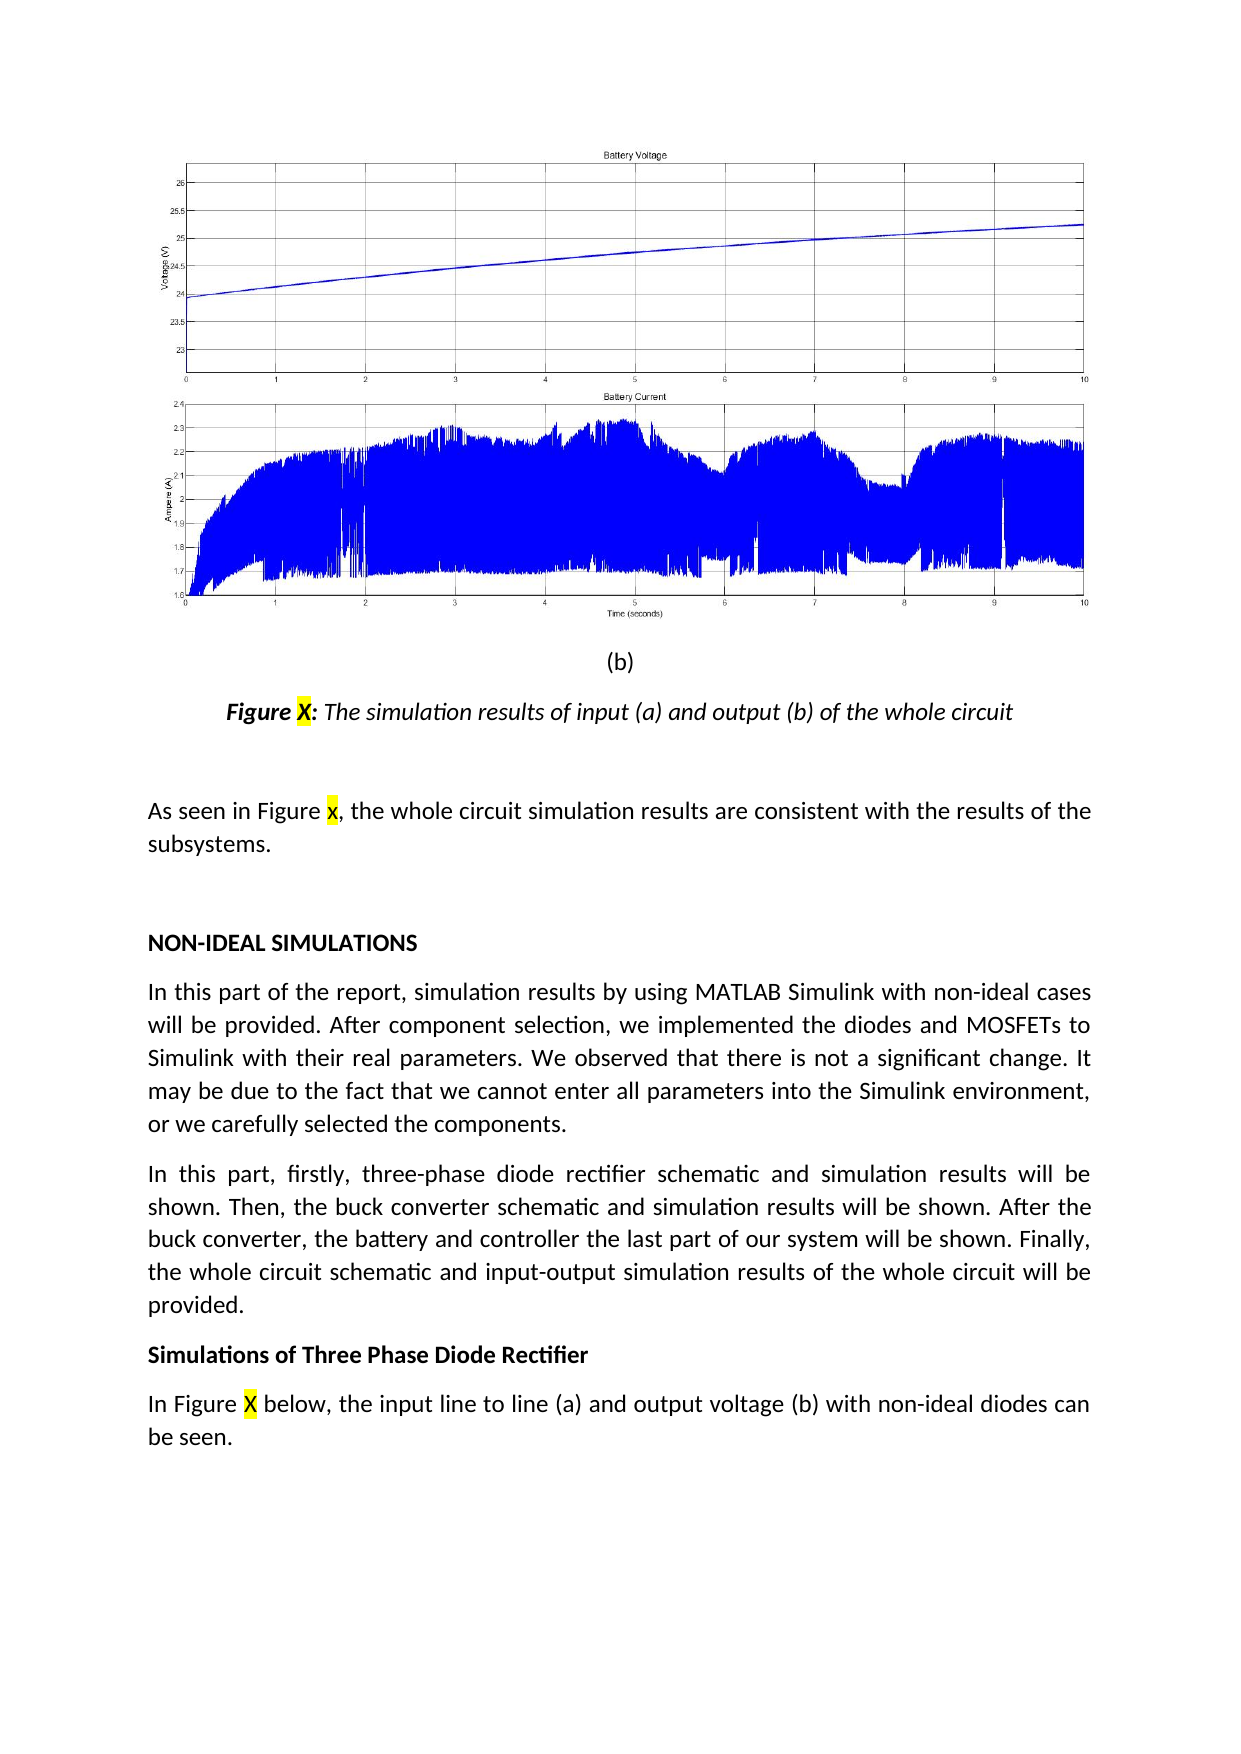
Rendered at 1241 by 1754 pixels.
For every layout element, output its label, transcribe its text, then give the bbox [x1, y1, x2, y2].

text In Figure X below, the input line to line (a) and output voltage (b) with non-ideal diodes can be seen. [148, 1389, 1093, 1452]
text NON-IDEAL SIMULATIONS [148, 927, 1093, 957]
picture [147, 147, 1093, 628]
text In this part of the report, simulation results by using MATLAB Simulink with non-ideal cases will be provided. After component selection, we implemented the diodes and MOSFETs to Simulink with their real parameters. We observed that there is not a significant change. It may be due to the fact that we cannot enter all parameters into the Simulink environment, or we carefully selected the components. [148, 977, 1093, 1139]
text Figure X: The simulation results of input (a) and output (b) of the whole circuit [311, 696, 1093, 726]
text Simulations of Three Phase Diode Rectifier [148, 1339, 1093, 1369]
text In this part, firstly, three-phase diode rectifier schematic and simulation results will be shown. Then, the buck converter schematic and simulation results will be shown. After the buck converter, the battery and controller the last part of our system will be shown. Finally, the whole circuit schematic and input-output simulation results of the whole circuit will be provided. [148, 1158, 1093, 1320]
text (b) [148, 646, 1093, 677]
text As seen in Figure x, the whole circuit simulation results are consistent with the results of the subsystems. [148, 795, 1093, 858]
